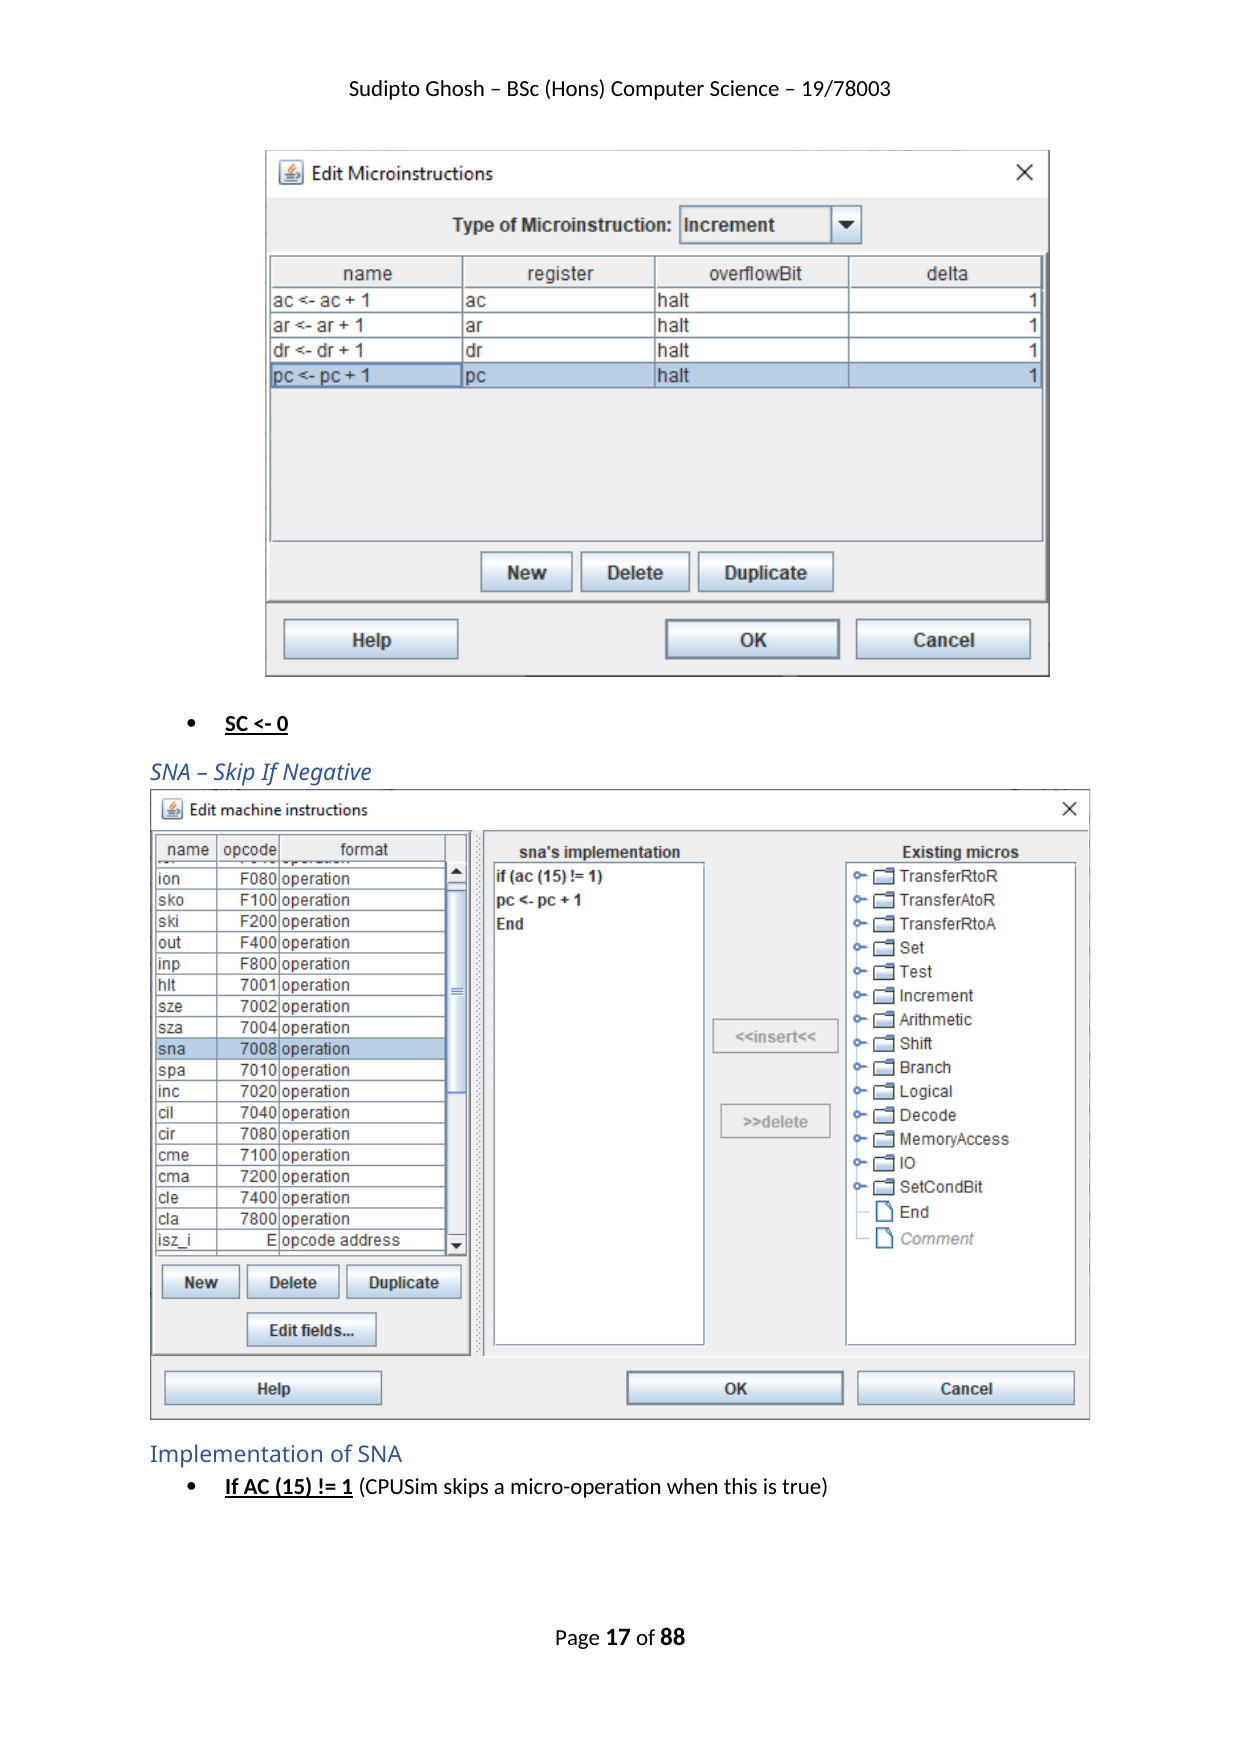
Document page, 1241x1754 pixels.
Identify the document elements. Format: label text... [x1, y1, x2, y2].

picture [265, 150, 1050, 677]
list If AC (15) != 1 (CPUSim skips a micro-operation when this is true) [187, 1472, 1090, 1500]
list SC <- 0 [187, 709, 1090, 737]
subtitle Implementation of SNA [150, 1438, 1090, 1469]
subtitle SNA – Skip If Negative [150, 756, 1090, 787]
picture [150, 789, 1091, 1420]
